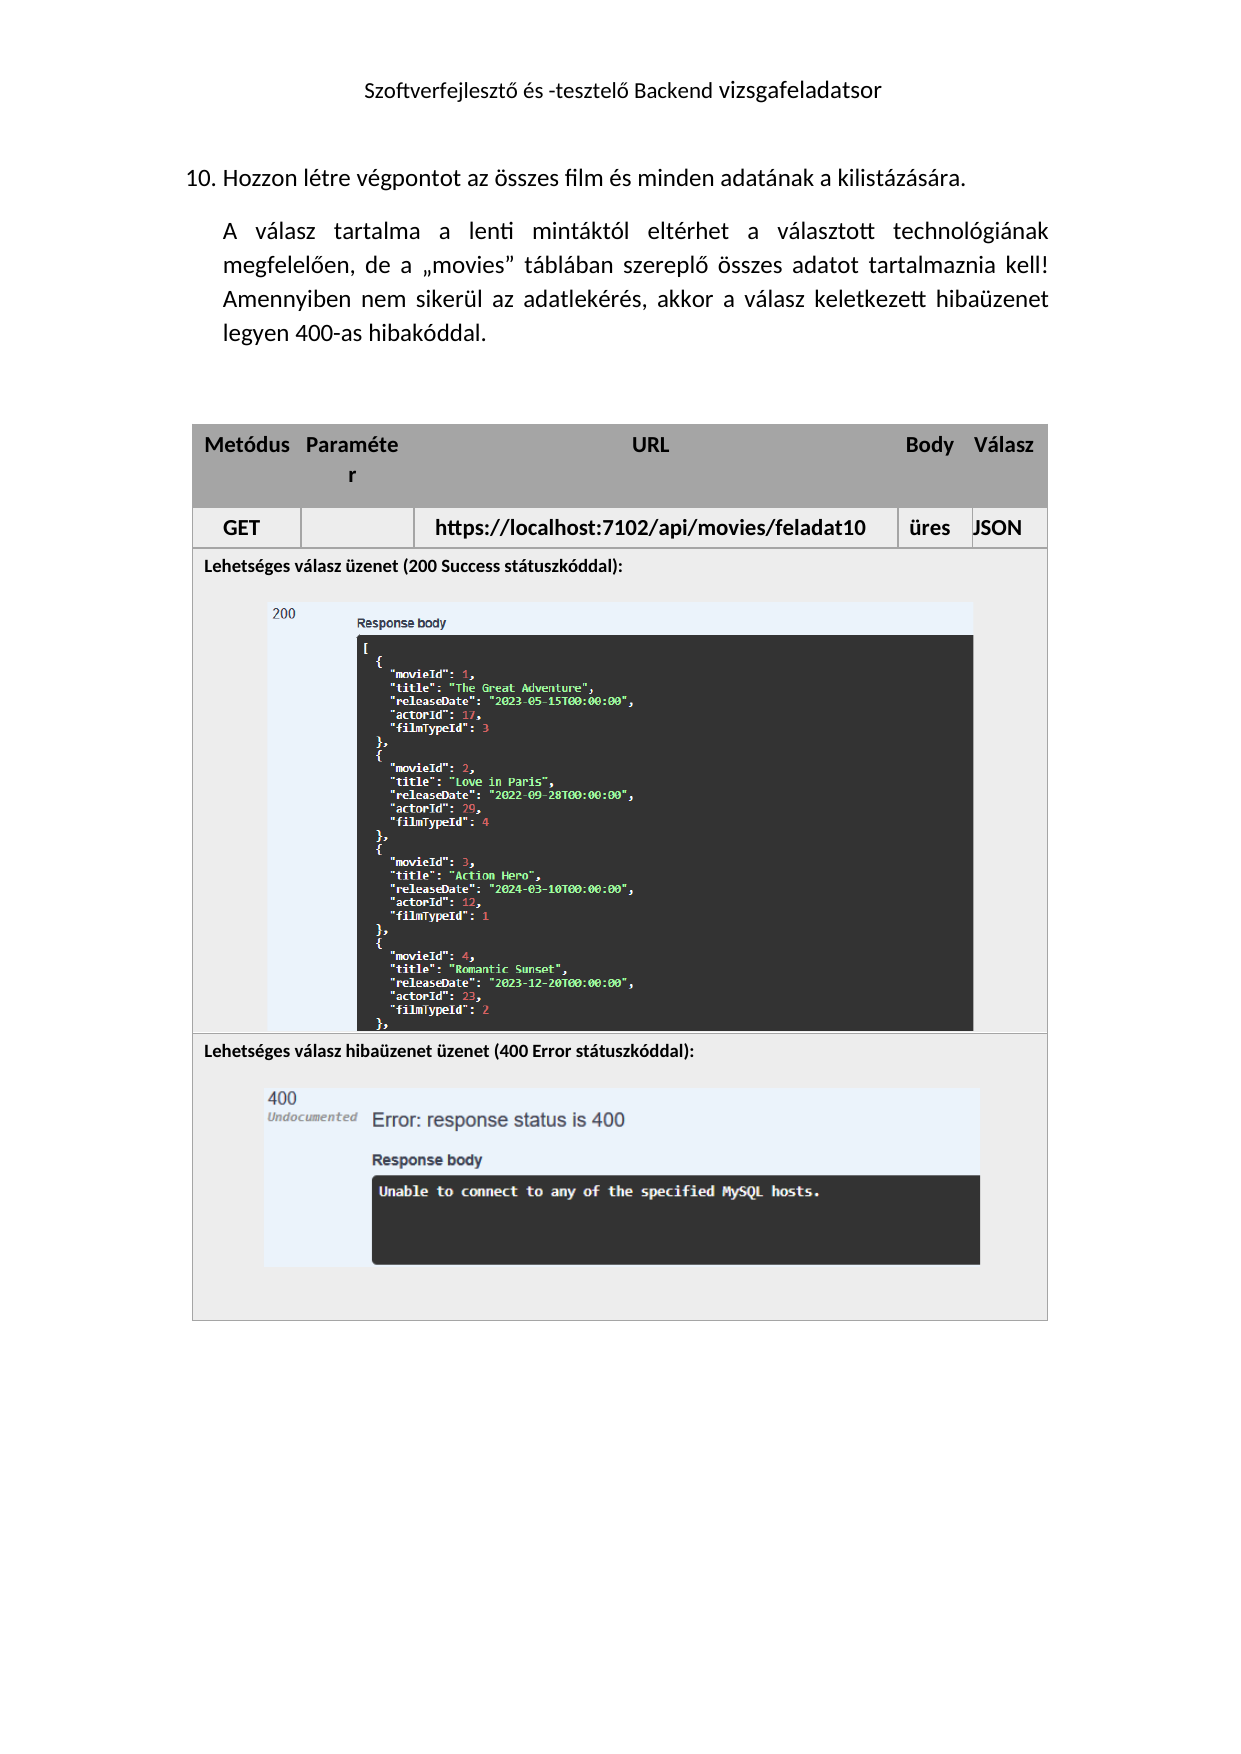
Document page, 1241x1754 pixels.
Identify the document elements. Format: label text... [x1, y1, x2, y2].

list Hozzon létre végpontot az összes film és minden adatának a kilistázására. [185, 162, 1050, 192]
table_cell [302, 508, 413, 547]
table_cell JSON [973, 508, 1047, 547]
picture [267, 602, 974, 1031]
table_cell GET [193, 508, 300, 547]
table_cell üres [899, 508, 972, 547]
table_header Válasz [973, 425, 1047, 506]
table_header URL [415, 425, 897, 506]
table_header Paraméter [302, 425, 413, 506]
table_header Metódus [193, 425, 300, 506]
table_header Body [899, 425, 972, 506]
table_cell https://localhost:7102/api/movies/feladat10 [415, 508, 897, 547]
table_cell Lehetséges válasz üzenet (200 Success státuszkóddal): [193, 549, 1047, 1032]
text A válasz tartalma a lenti mintáktól eltérhet a választott technológiának megfelelően, de a „movies” táblában szereplő összes adatot tartalmaznia kell! Amennyiben nem sikerül az adatlekérés, akkor a válasz keletkezett hibaüzenet legyen 400-as hibakóddal. [223, 215, 1050, 347]
table_cell Lehetséges válasz hibaüzenet üzenet (400 Error státuszkóddal): [193, 1034, 1047, 1320]
picture [263, 1088, 981, 1267]
